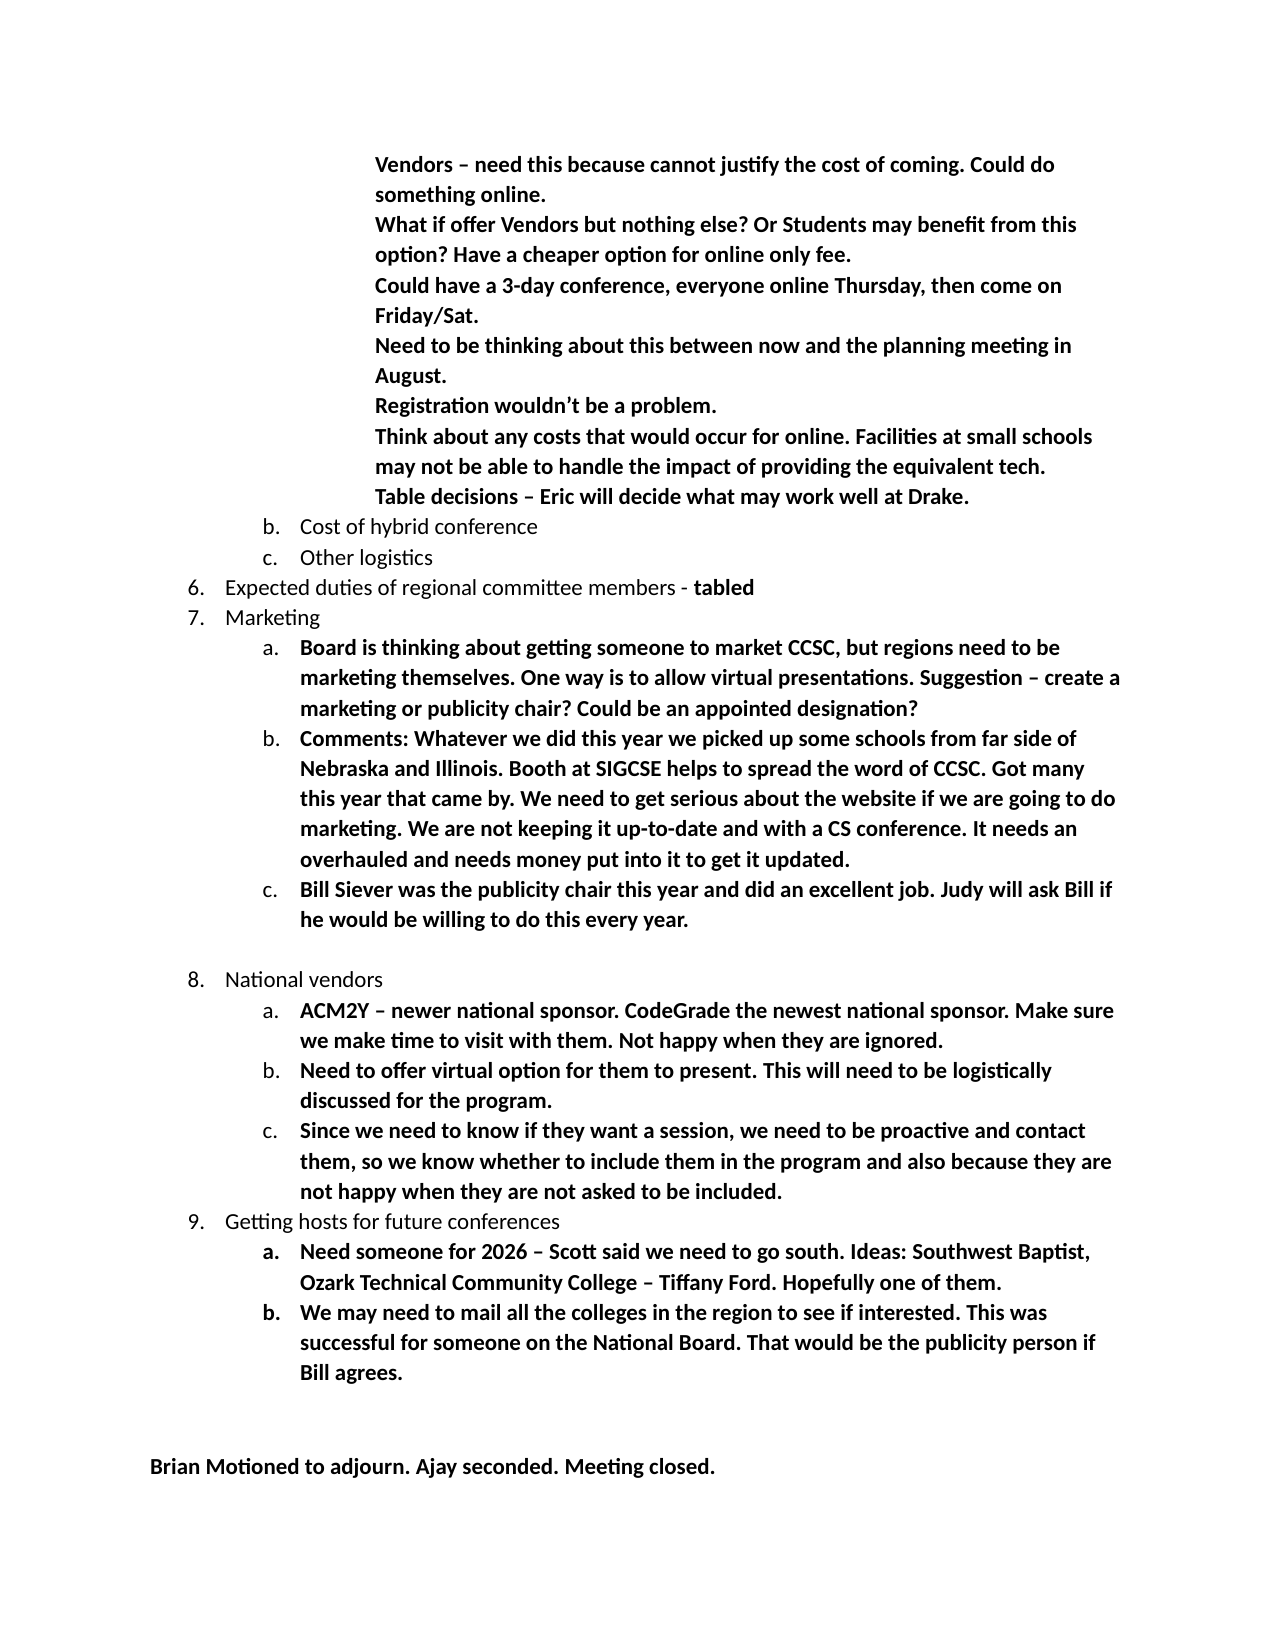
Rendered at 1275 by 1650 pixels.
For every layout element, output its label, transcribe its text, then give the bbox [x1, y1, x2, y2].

text Brian Motioned to adjourn. Ajay seconded. Meeting closed. [150, 1452, 1125, 1480]
list Vendors – need this because cannot justify the cost of coming. Could do something online. What if offer Vendors but nothing else? Or Students may benefit from this option? Have a cheaper option for online only fee. [375, 150, 1125, 269]
list Need someone for 2026 – Scott said we need to go south. Ideas: Southwest Baptist, Ozark Technical Community College – Tiffany Ford. Hopefully one of them. [262, 1237, 1125, 1296]
list Other logistics [262, 543, 1125, 571]
list National vendors [187, 966, 1125, 994]
list Expected duties of regional committee members - tabled [187, 573, 1125, 601]
list Registration wouldn’t be a problem. [375, 392, 1125, 420]
list Bill Siever was the publicity chair this year and did an excellent job. Judy will ask Bill if he would be willing to do this every year. [262, 875, 1125, 963]
list Board is thinking about getting someone to market CCSC, but regions need to be marketing themselves. One way is to allow virtual presentations. Suggestion – create a marketing or publicity chair? Could be an appointed designation? [262, 633, 1125, 722]
list Cost of hybrid conference [262, 512, 1125, 541]
list Could have a 3-day conference, everyone online Thursday, then come on Friday/Sat. [375, 271, 1125, 329]
list Need to be thinking about this between now and the planning meeting in August. [375, 331, 1125, 389]
list ACM2Y – newer national sponsor. CodeGrade the newest national sponsor. Make sure we make time to visit with them. Not happy when they are ignored. [262, 996, 1125, 1054]
list Getting hosts for future conferences [187, 1207, 1125, 1235]
list Comments: Whatever we did this year we picked up some schools from far side of Nebraska and Illinois. Booth at SIGCSE helps to spread the word of CCSC. Got many this year that came by. We need to get serious about the website if we are going to do marketing. We are not keeping it up-to-date and with a CS conference. It needs an overhauled and needs money put into it to get it updated. [262, 724, 1125, 873]
list Need to offer virtual option for them to present. This will need to be logistically discussed for the program. [262, 1056, 1125, 1114]
list Marketing [187, 603, 1125, 631]
list Think about any costs that would occur for online. Facilities at small schools may not be able to handle the impact of providing the equivalent tech. Table decisions – Eric will decide what may work well at Drake. [375, 422, 1125, 510]
list Since we need to know if they want a session, we need to be proactive and contact them, so we know whether to include them in the program and also because they are not happy when they are not asked to be included. [262, 1117, 1125, 1205]
list We may need to mail all the colleges in the region to see if interested. This was successful for someone on the National Board. That would be the publicity person if Bill agrees. [262, 1298, 1125, 1386]
